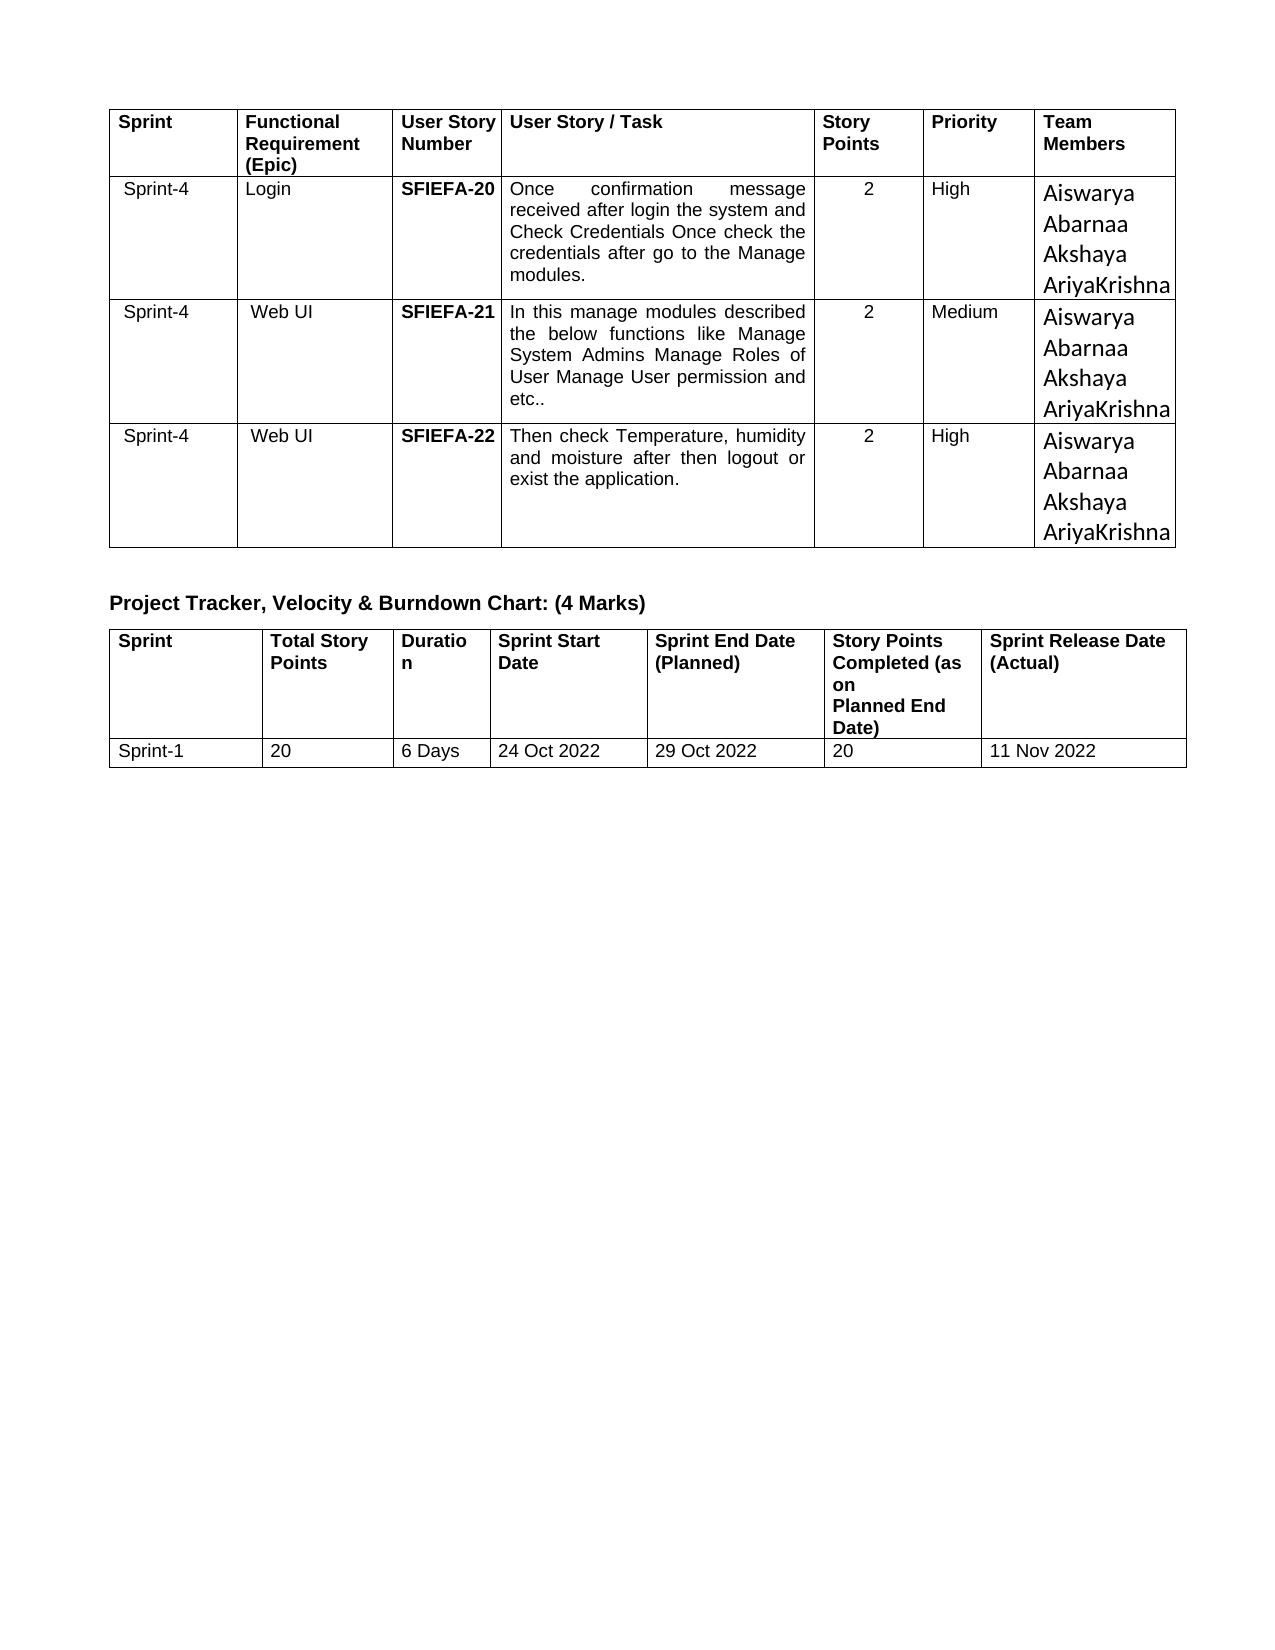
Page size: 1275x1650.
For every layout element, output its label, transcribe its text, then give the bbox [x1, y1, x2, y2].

table_cell SFIEFA-21 [393, 300, 501, 423]
table_cell SFIEFA-20 [393, 177, 501, 299]
table_cell 20 [263, 739, 393, 766]
table_cell Medium [924, 300, 1034, 423]
table_cell Aiswarya Abarnaa Akshaya AriyaKrishna [1035, 300, 1175, 423]
table_cell 11 Nov 2022 [982, 739, 1186, 766]
table_header Functional Requirement (Epic) [238, 110, 392, 176]
table_cell Once confirmation message received after login the system and Check Credentials Once check the credentials after go to the Manage modules. [502, 177, 814, 299]
table_header User Story Number [393, 110, 501, 176]
table_cell Web UI [238, 300, 392, 423]
table_cell Login [238, 177, 392, 299]
table_header Team Members [1035, 110, 1175, 176]
table_cell 2 [815, 424, 923, 547]
table_cell Sprint-4 [110, 177, 237, 299]
table_cell 2 [815, 300, 923, 423]
table_cell Then check Temperature, humidity and moisture after then logout or exist the application. [502, 424, 814, 547]
table_cell Web UI [238, 424, 392, 547]
table_cell 24 Oct 2022 [491, 739, 647, 766]
table_cell In this manage modules described the below functions like Manage System Admins Manage Roles of User Manage User permission and etc.. [502, 300, 814, 423]
table_cell 2 [815, 177, 923, 299]
table_cell 20 [825, 739, 981, 766]
table_header Priority [924, 110, 1034, 176]
table_cell 6 Days [394, 739, 490, 766]
table_cell Sprint-4 [110, 424, 237, 547]
table_cell 29 Oct 2022 [648, 739, 824, 766]
table_cell Aiswarya Abarnaa Akshaya AriyaKrishna [1035, 424, 1175, 547]
table_header Sprint Release Date (Actual) [982, 630, 1186, 738]
table_cell Sprint-4 [110, 300, 237, 423]
text Project Tracker, Velocity & Burndown Chart: (4 Marks) [109, 590, 1189, 614]
table_header Sprint Start Date [491, 630, 647, 738]
table_header Sprint End Date (Planned) [648, 630, 824, 738]
table_header Duration [394, 630, 490, 738]
table_cell Sprint-1 [110, 739, 262, 766]
table_cell High [924, 177, 1034, 299]
table_cell SFIEFA-22 [393, 424, 501, 547]
table_cell High [924, 424, 1034, 547]
table_header Sprint [110, 110, 237, 176]
table_cell Aiswarya Abarnaa Akshaya AriyaKrishna [1035, 177, 1175, 299]
table_header Sprint [110, 630, 262, 738]
table_header Story Points Completed (as on Planned End Date) [825, 630, 981, 738]
table_header Story Points [815, 110, 923, 176]
table_header Total Story Points [263, 630, 393, 738]
table_header User Story / Task [502, 110, 814, 176]
